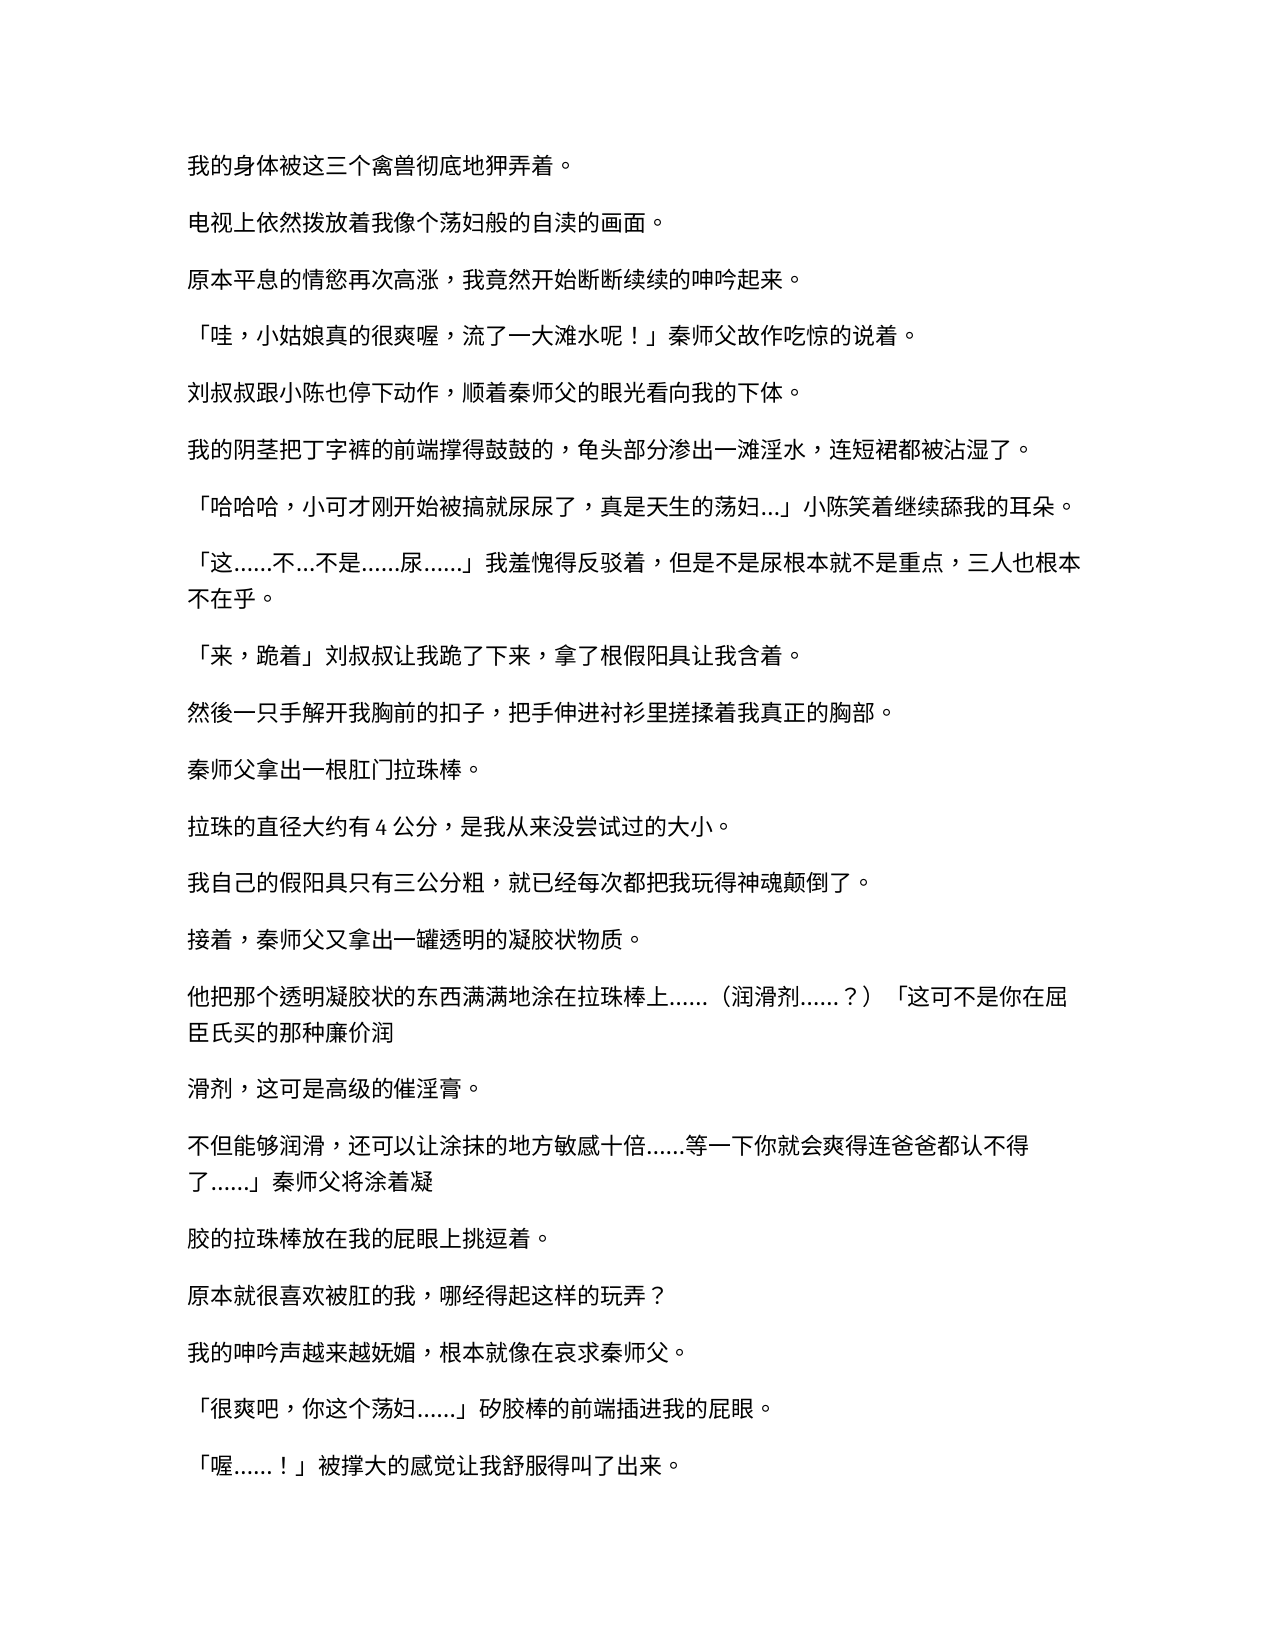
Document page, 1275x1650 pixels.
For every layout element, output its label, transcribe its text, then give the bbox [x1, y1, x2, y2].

text 刘叔叔跟小陈也停下动作，顺着秦师父的眼光看向我的下体。 [187, 377, 1087, 408]
text 「哈哈哈，小可才刚开始被搞就尿尿了，真是天生的荡妇…」小陈笑着继续舔我的耳朵。 [187, 491, 1087, 522]
text 我的阴茎把丁字裤的前端撑得鼓鼓的，龟头部分渗出一滩淫水，连短裙都被沾湿了。 [187, 434, 1087, 465]
text 秦师父拿出一根肛门拉珠棒。 [187, 754, 1087, 785]
text 接着，秦师父又拿出一罐透明的凝胶状物质。 [187, 924, 1087, 955]
text 「喔……！」被撑大的感觉让我舒服得叫了出来。 [187, 1450, 1087, 1481]
text 原本就很喜欢被肛的我，哪经得起这样的玩弄？ [187, 1280, 1087, 1311]
text 电视上依然拨放着我像个荡妇般的自渎的画面。 [187, 207, 1087, 238]
text 「哇，小姑娘真的很爽喔，流了一大滩水呢！」秦师父故作吃惊的说着。 [187, 320, 1087, 352]
text 原本平息的情慾再次高涨，我竟然开始断断续续的呻吟起来。 [187, 263, 1087, 295]
text 我的身体被这三个禽兽彻底地狎弄着。 [187, 150, 1087, 181]
text 不但能够润滑，还可以让涂抹的地方敏感十倍……等一下你就会爽得连爸爸都认不得了……」秦师父将涂着凝 [187, 1130, 1087, 1197]
text 滑剂，这可是高级的催淫膏。 [187, 1073, 1087, 1105]
text 我的呻吟声越来越妩媚，根本就像在哀求秦师父。 [187, 1336, 1087, 1368]
text 然後一只手解开我胸前的扣子，把手伸进衬衫里搓揉着我真正的胸部。 [187, 697, 1087, 728]
text 拉珠的直径大约有4 公分，是我从来没尝试过的大小。 [187, 810, 1087, 842]
text 我自己的假阳具只有三公分粗，就已经每次都把我玩得神魂颠倒了。 [187, 867, 1087, 898]
text 「来，跪着」刘叔叔让我跪了下来，拿了根假阳具让我含着。 [187, 640, 1087, 671]
text 胶的拉珠棒放在我的屁眼上挑逗着。 [187, 1223, 1087, 1254]
text 「这……不…不是……尿……」我羞愧得反驳着，但是不是尿根本就不是重点，三人也根本不在乎。 [187, 547, 1087, 614]
text 「很爽吧，你这个荡妇……」矽胶棒的前端插进我的屁眼。 [187, 1393, 1087, 1424]
text 他把那个透明凝胶状的东西满满地涂在拉珠棒上……（润滑剂……？）「这可不是你在屈臣氏买的那种廉价润 [187, 981, 1087, 1048]
